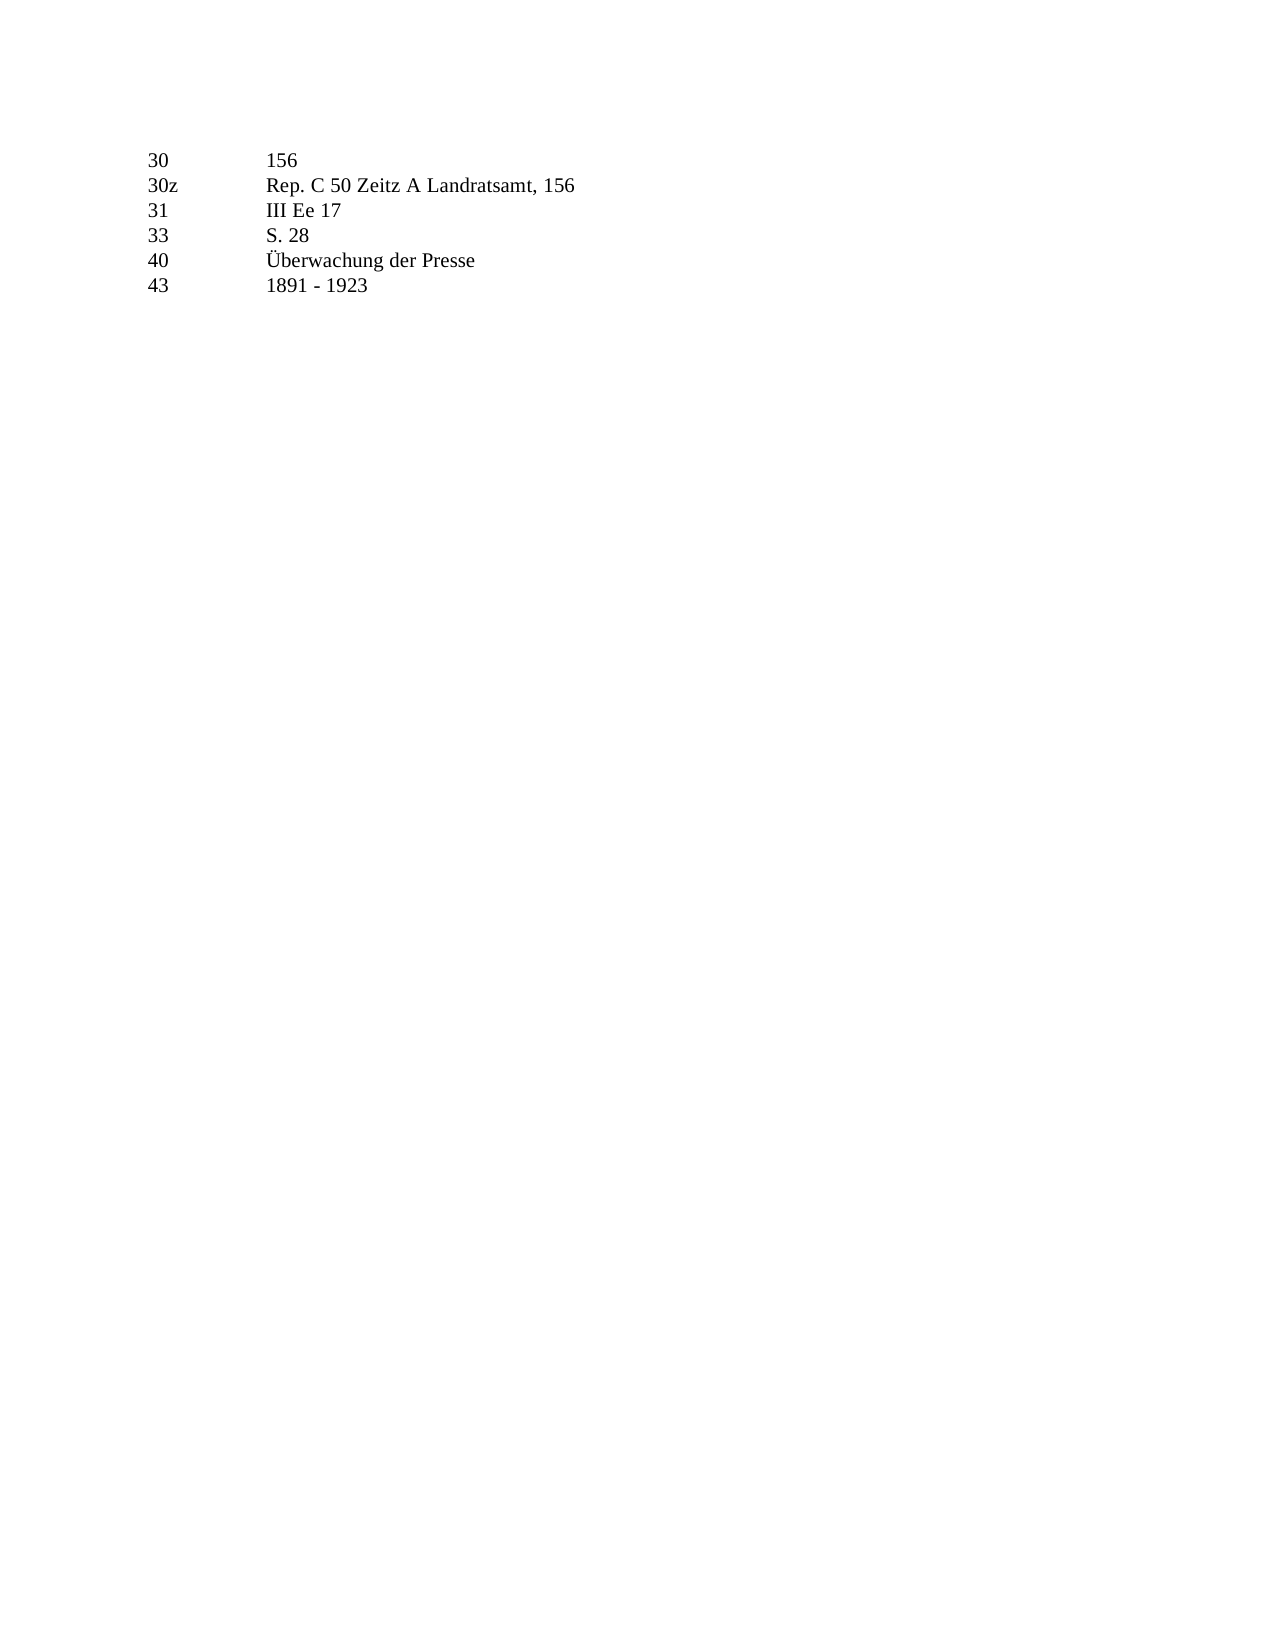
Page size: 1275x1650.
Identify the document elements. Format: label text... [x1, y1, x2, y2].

text 43 1891 - 1923 [148, 273, 1127, 298]
text 33 S. 28 [148, 223, 1127, 248]
text 30 156 [148, 148, 1127, 173]
text 30z Rep. C 50 Zeitz A Landratsamt, 156 [148, 173, 1127, 198]
text 31 III Ee 17 [148, 198, 1127, 223]
text 40 s[Überwachung der Presse]s [148, 248, 1127, 273]
